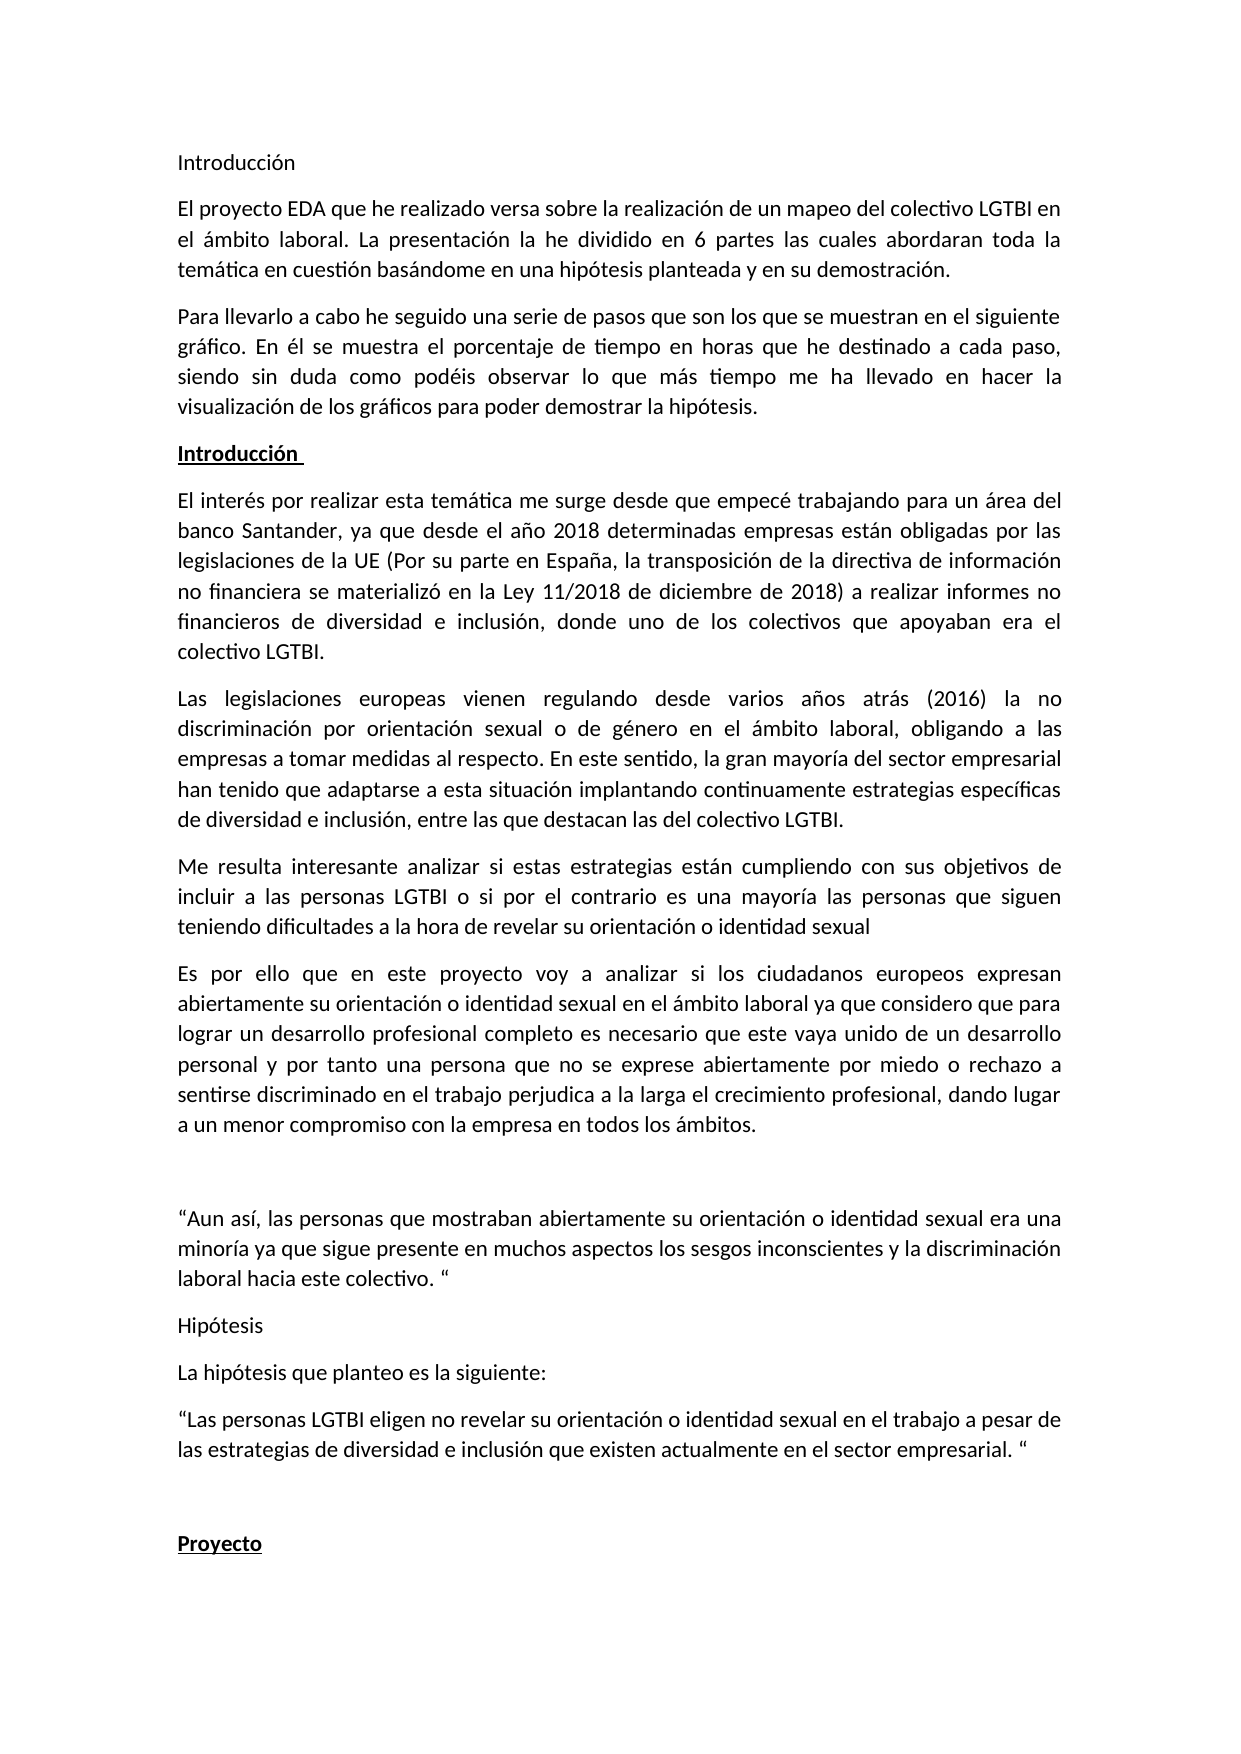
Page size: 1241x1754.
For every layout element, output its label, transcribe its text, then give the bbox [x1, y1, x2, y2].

text Proyecto [177, 1529, 1063, 1557]
text Las legislaciones europeas vienen regulando desde varios años atrás (2016) la no discriminación por orientación sexual o de género en el ámbito laboral, obligando a las empresas a tomar medidas al respecto. En este sentido, la gran mayoría del sector empresarial han tenido que adaptarse a esta situación implantando continuamente estrategias específicas de diversidad e inclusión, entre las que destacan las del colectivo LGTBI. [177, 684, 1063, 833]
text “Las personas LGTBI eligen no revelar su orientación o identidad sexual en el trabajo a pesar de las estrategias de diversidad e inclusión que existen actualmente en el sector empresarial. “ [177, 1405, 1063, 1463]
text Hipótesis [177, 1311, 1063, 1339]
text Es por ello que en este proyecto voy a analizar si los ciudadanos europeos expresan abiertamente su orientación o identidad sexual en el ámbito laboral ya que considero que para lograr un desarrollo profesional completo es necesario que este vaya unido de un desarrollo personal y por tanto una persona que no se exprese abiertamente por miedo o rechazo a sentirse discriminado en el trabajo perjudica a la larga el crecimiento profesional, dando lugar a un menor compromiso con la empresa en todos los ámbitos. [177, 959, 1063, 1138]
text Introducción [177, 439, 1063, 467]
text Me resulta interesante analizar si estas estrategias están cumpliendo con sus objetivos de incluir a las personas LGTBI o si por el contrario es una mayoría las personas que siguen teniendo dificultades a la hora de revelar su orientación o identidad sexual [177, 852, 1063, 940]
text El interés por realizar esta temática me surge desde que empecé trabajando para un área del banco Santander, ya que desde el año 2018 determinadas empresas están obligadas por las legislaciones de la UE (Por su parte en España, la transposición de la directiva de información no financiera se materializó en la Ley 11/2018 de diciembre de 2018) a realizar informes no financieros de diversidad e inclusión, donde uno de los colectivos que apoyaban era el colectivo LGTBI. [177, 486, 1063, 665]
text El proyecto EDA que he realizado versa sobre la realización de un mapeo del colectivo LGTBI en el ámbito laboral. La presentación la he dividido en 6 partes las cuales abordaran toda la temática en cuestión basándome en una hipótesis planteada y en su demostración. [177, 194, 1063, 283]
text Introducción [177, 148, 1063, 176]
text La hipótesis que planteo es la siguiente: [177, 1358, 1063, 1386]
text Para llevarlo a cabo he seguido una serie de pasos que son los que se muestran en el siguiente gráfico. En él se muestra el porcentaje de tiempo en horas que he destinado a cada paso, siendo sin duda como podéis observar lo que más tiempo me ha llevado en hacer la visualización de los gráficos para poder demostrar la hipótesis. [177, 302, 1063, 420]
text “Aun así, las personas que mostraban abiertamente su orientación o identidad sexual era una minoría ya que sigue presente en muchos aspectos los sesgos inconscientes y la discriminación laboral hacia este colectivo. “ [177, 1204, 1063, 1292]
